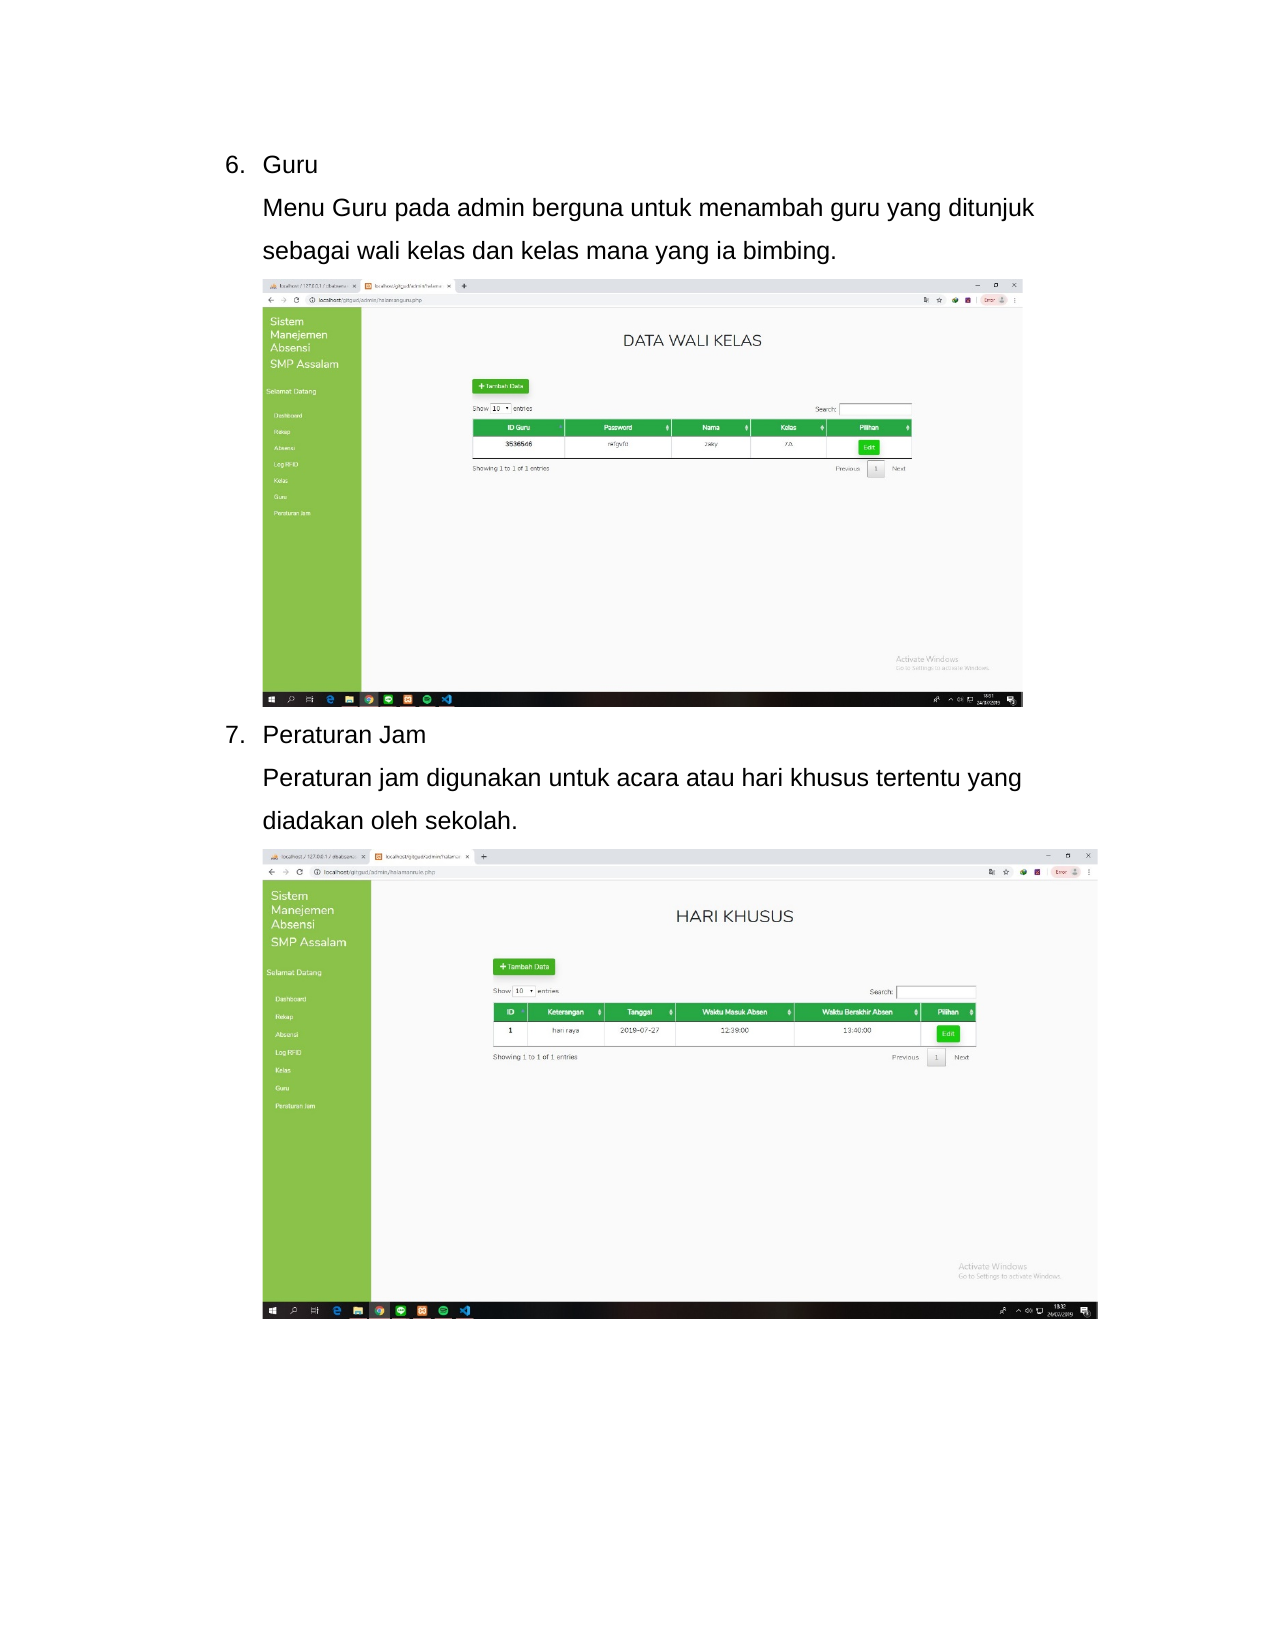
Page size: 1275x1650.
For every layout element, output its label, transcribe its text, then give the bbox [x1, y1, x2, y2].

list Menu Guru pada admin berguna untuk menambah guru yang ditunjuk sebagai wali kelas dan kelas mana yang ia bimbing. [262, 193, 1125, 265]
list Guru [225, 150, 1125, 179]
picture [262, 849, 1098, 1319]
picture [262, 279, 1023, 707]
list Peraturan jam digunakan untuk acara atau hari khusus tertentu yang diadakan oleh sekolah. [262, 763, 1125, 835]
list Peraturan Jam [225, 720, 1125, 749]
